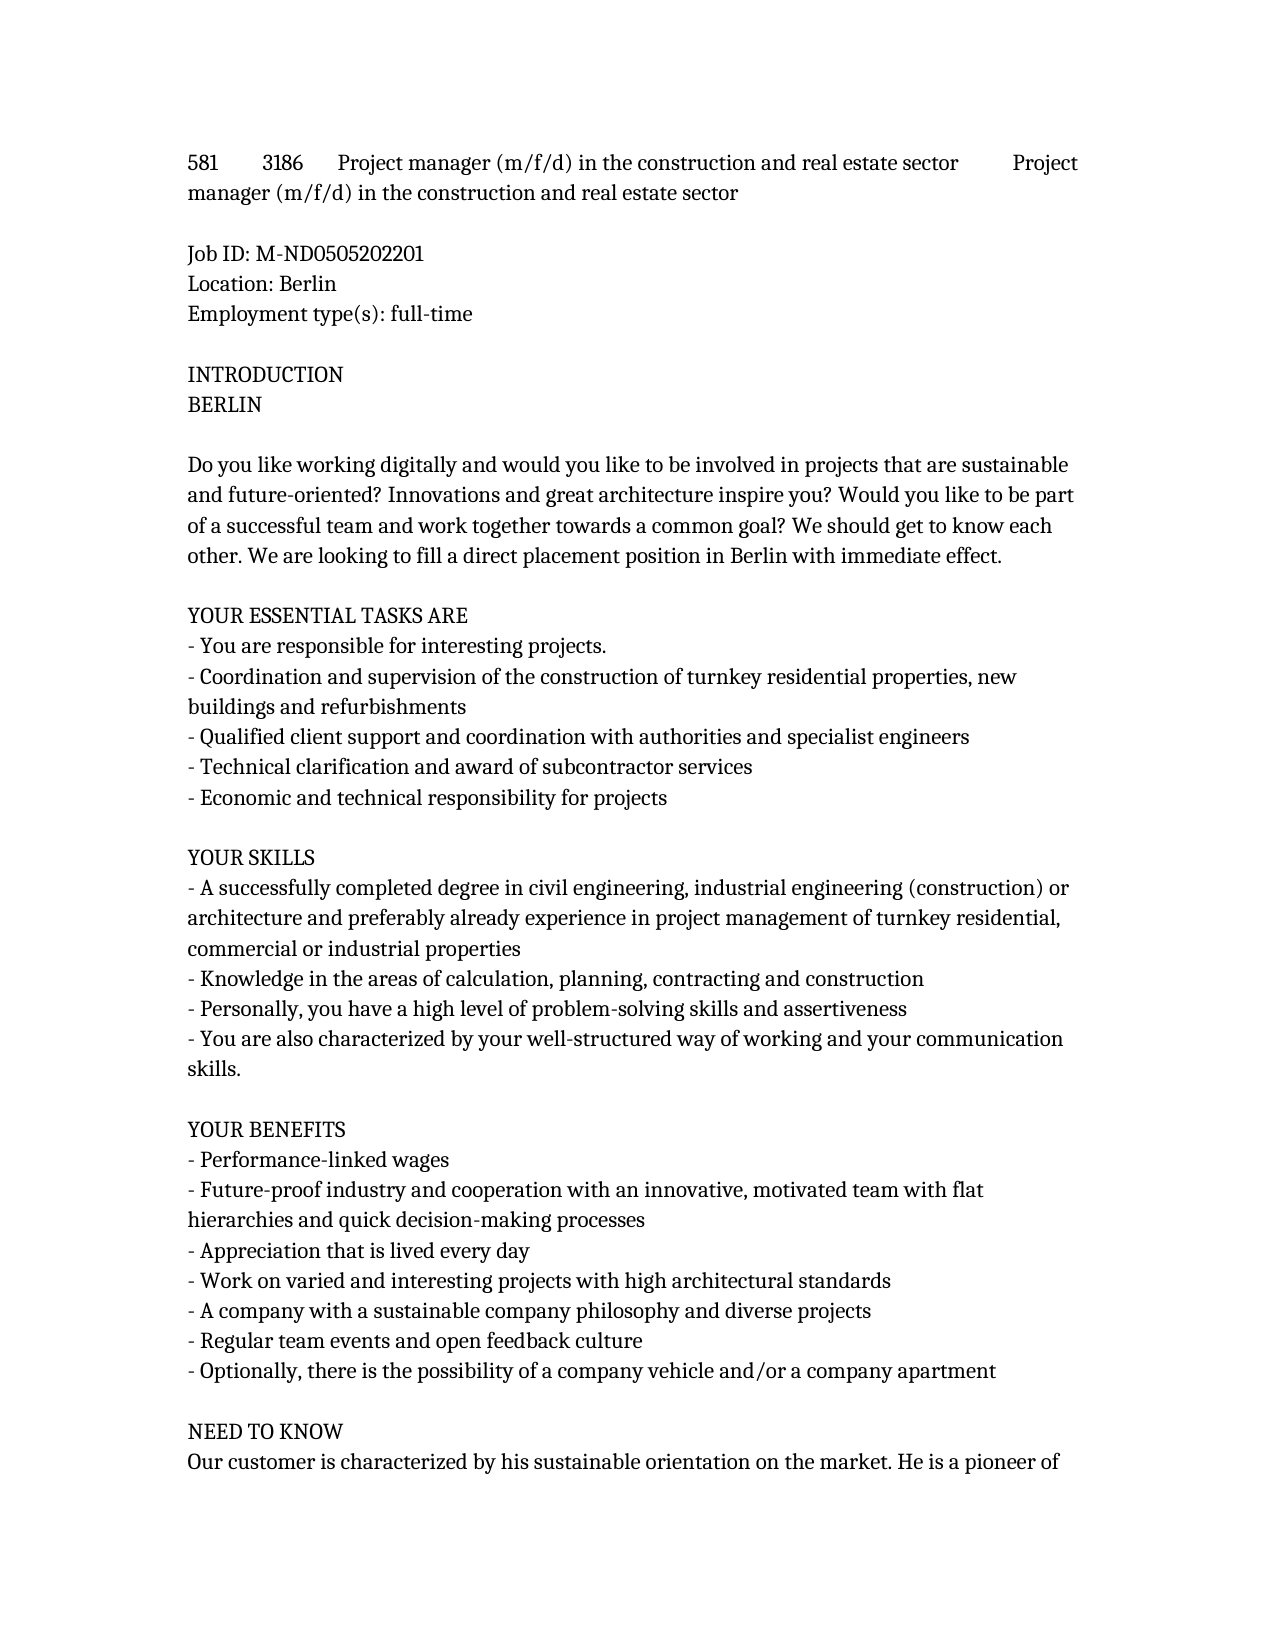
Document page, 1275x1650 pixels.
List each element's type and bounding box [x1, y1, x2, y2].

text [187, 150, 1087, 1475]
